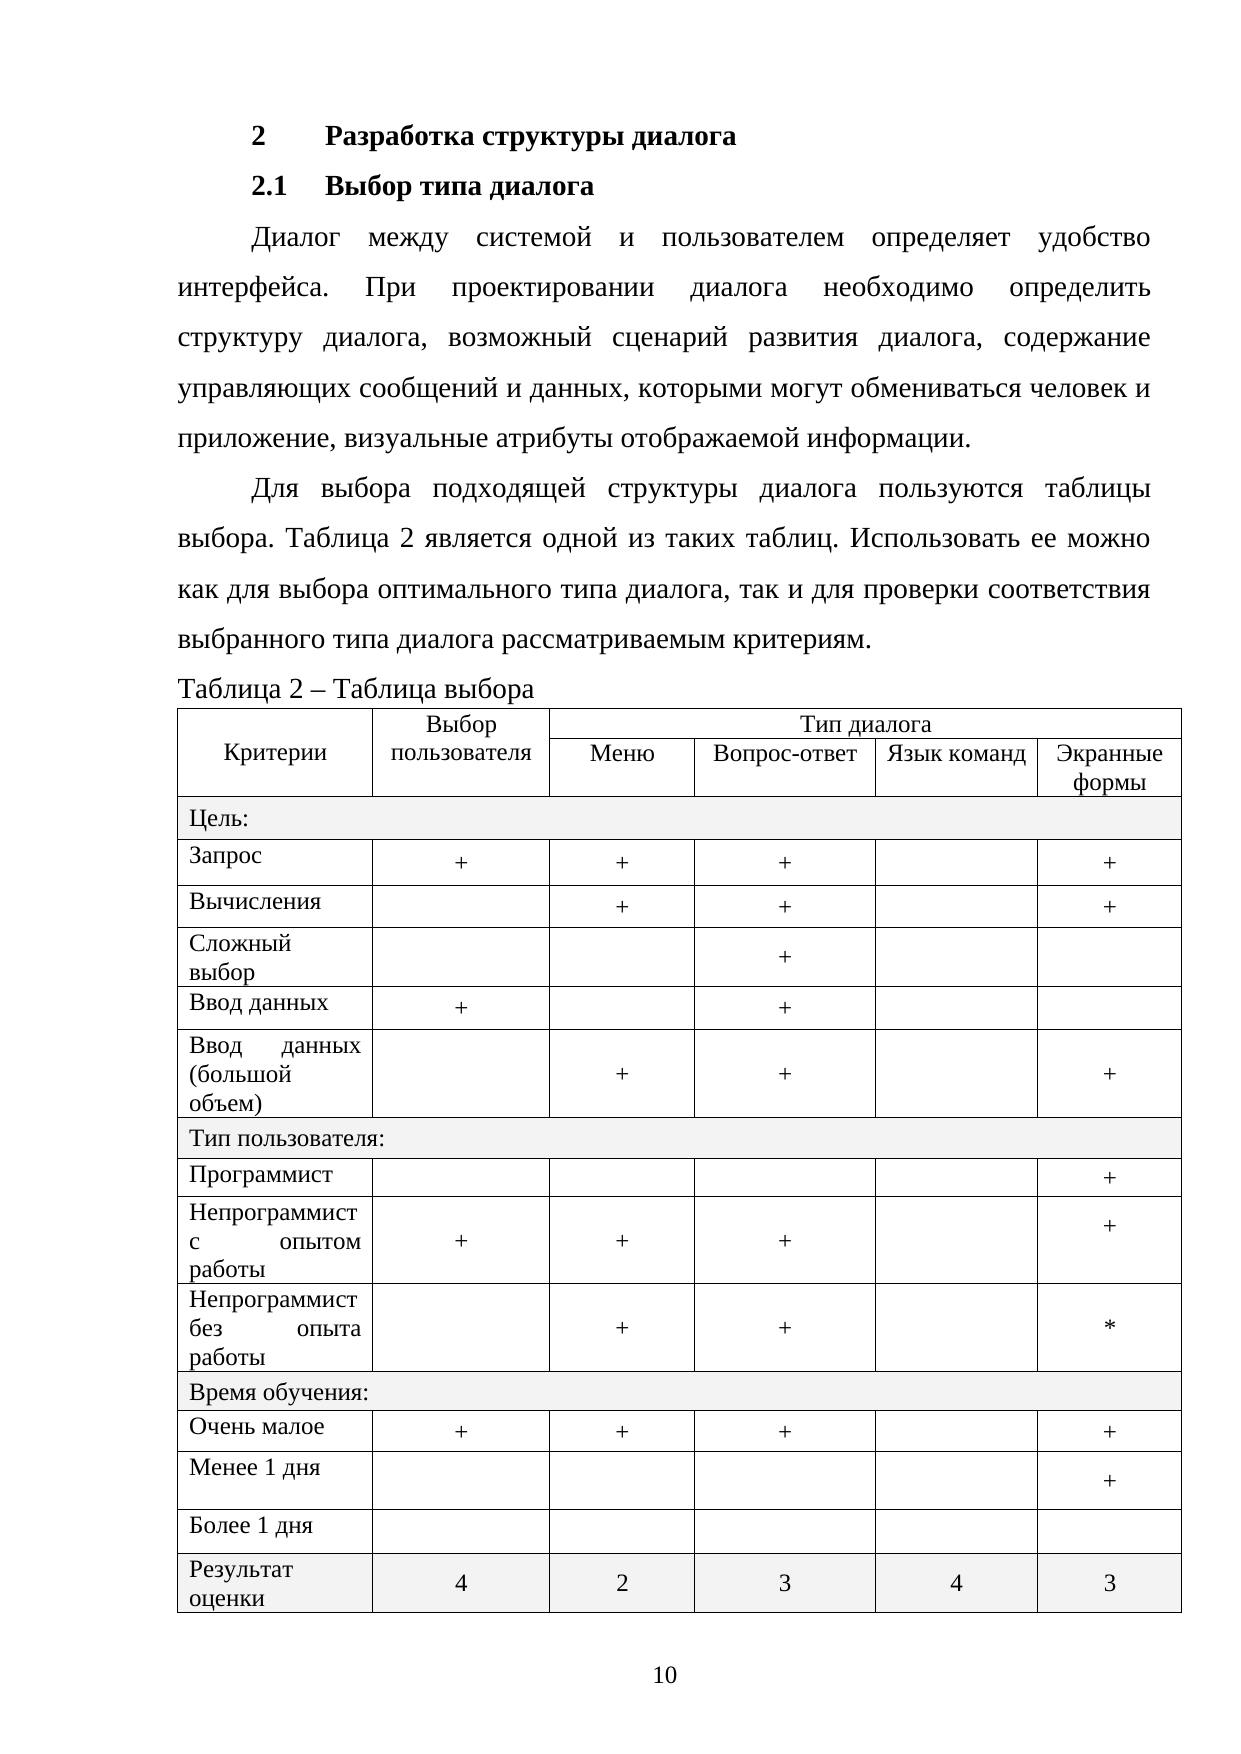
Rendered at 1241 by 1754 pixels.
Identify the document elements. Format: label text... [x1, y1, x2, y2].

table_cell [1038, 1510, 1181, 1553]
table_cell * [1038, 1284, 1181, 1371]
table_cell [876, 987, 1037, 1029]
table_cell Ввод данных (большой объем) [178, 1030, 372, 1117]
table_cell + [695, 1197, 875, 1283]
table_cell [373, 1030, 549, 1117]
list Для выбора подходящей структуры диалога пользуются таблицы выбора. Таблица 2 является одной из таких таблиц. Использовать ее можно как для выбора оптимального типа диалога, так и для проверки соответствия выбранного типа диалога рассматриваемым критериям. [177, 470, 1152, 655]
table_cell [876, 1159, 1037, 1196]
table_cell [373, 1452, 549, 1509]
table_cell + [550, 840, 694, 885]
table_cell 2 [550, 1554, 694, 1612]
table_cell Непрограммист с опытом работы [178, 1197, 372, 1283]
table_cell [876, 886, 1037, 927]
table_cell + [550, 886, 694, 927]
table_cell Сложный выбор [178, 928, 372, 986]
table_cell + [695, 1411, 875, 1451]
table_header Критерии [178, 709, 372, 796]
table_cell [876, 1197, 1037, 1283]
table_cell 3 [695, 1554, 875, 1612]
table_cell + [1038, 1030, 1181, 1117]
text Диалог между системой и пользователем определяет удобство интерфейса. При проектировании диалога необходимо определить структуру диалога, возможный сценарий развития диалога, содержание управляющих сообщений и данных, которыми могут обмениваться человек и приложение, визуальные атрибуты отображаемой информации. [177, 219, 1152, 453]
table_cell [550, 928, 694, 986]
table_cell Меню [550, 739, 694, 796]
table_cell [695, 1510, 875, 1553]
table_cell [876, 1030, 1037, 1117]
table_cell + [373, 1197, 549, 1283]
table_cell [550, 1159, 694, 1196]
table_cell [876, 1411, 1037, 1451]
table_cell + [1038, 1197, 1181, 1283]
table_cell Результат оценки [178, 1554, 372, 1612]
table_cell + [550, 1411, 694, 1451]
table_header Тип диалога [550, 709, 1181, 737]
table_header Выбор пользователя [373, 709, 549, 796]
table_cell + [373, 987, 549, 1029]
table_cell + [373, 1411, 549, 1451]
table_cell + [1038, 1159, 1181, 1196]
table_cell + [373, 840, 549, 885]
table_cell + [550, 1284, 694, 1371]
text Таблица 2 – Таблица выбора [142, 672, 1152, 705]
table_cell [876, 1284, 1037, 1371]
table_cell Запрос [178, 840, 372, 885]
table_cell Экранные формы [1038, 739, 1181, 796]
table_cell + [695, 1030, 875, 1117]
table_cell + [550, 1197, 694, 1283]
table_cell + [695, 928, 875, 986]
table_cell Ввод данных [178, 987, 372, 1029]
table_cell + [695, 886, 875, 927]
table_cell + [1038, 840, 1181, 885]
table_cell [550, 1452, 694, 1509]
table_cell [373, 1284, 549, 1371]
table_cell [1038, 928, 1181, 986]
table_cell + [695, 1284, 875, 1371]
table_cell 4 [876, 1554, 1037, 1612]
table_cell + [695, 840, 875, 885]
list Разработка структуры диалога [177, 118, 1152, 152]
list Выбор типа диалога [177, 168, 1152, 202]
table_cell 3 [1038, 1554, 1181, 1612]
table_cell [550, 1510, 694, 1553]
table_cell [876, 1510, 1037, 1553]
table_cell Тип пользователя: [178, 1118, 1181, 1158]
table_cell + [1038, 1411, 1181, 1451]
table_cell [876, 1452, 1037, 1509]
table_cell [373, 886, 549, 927]
table_cell Цель: [178, 797, 1181, 839]
table_cell Очень малое [178, 1411, 372, 1451]
table_cell Вопрос-ответ [695, 739, 875, 796]
table_cell + [550, 1030, 694, 1117]
table_cell [876, 928, 1037, 986]
table_cell [373, 928, 549, 986]
table_cell [876, 840, 1037, 885]
table_cell Менее 1 дня [178, 1452, 372, 1509]
table_cell [695, 1159, 875, 1196]
table_cell + [1038, 886, 1181, 927]
table_cell [695, 1452, 875, 1509]
table_cell [373, 1510, 549, 1553]
table_cell Программист [178, 1159, 372, 1196]
table_cell Язык команд [876, 739, 1037, 796]
table_cell + [695, 987, 875, 1029]
table_cell [373, 1159, 549, 1196]
table_cell + [1038, 1452, 1181, 1509]
table_cell Время обучения: [178, 1372, 1181, 1410]
table_cell Более 1 дня [178, 1510, 372, 1553]
table_cell Непрограммист без опыта работы [178, 1284, 372, 1371]
table_cell [1038, 987, 1181, 1029]
table_cell 4 [373, 1554, 549, 1612]
table_cell Вычисления [178, 886, 372, 927]
table_cell [550, 987, 694, 1029]
